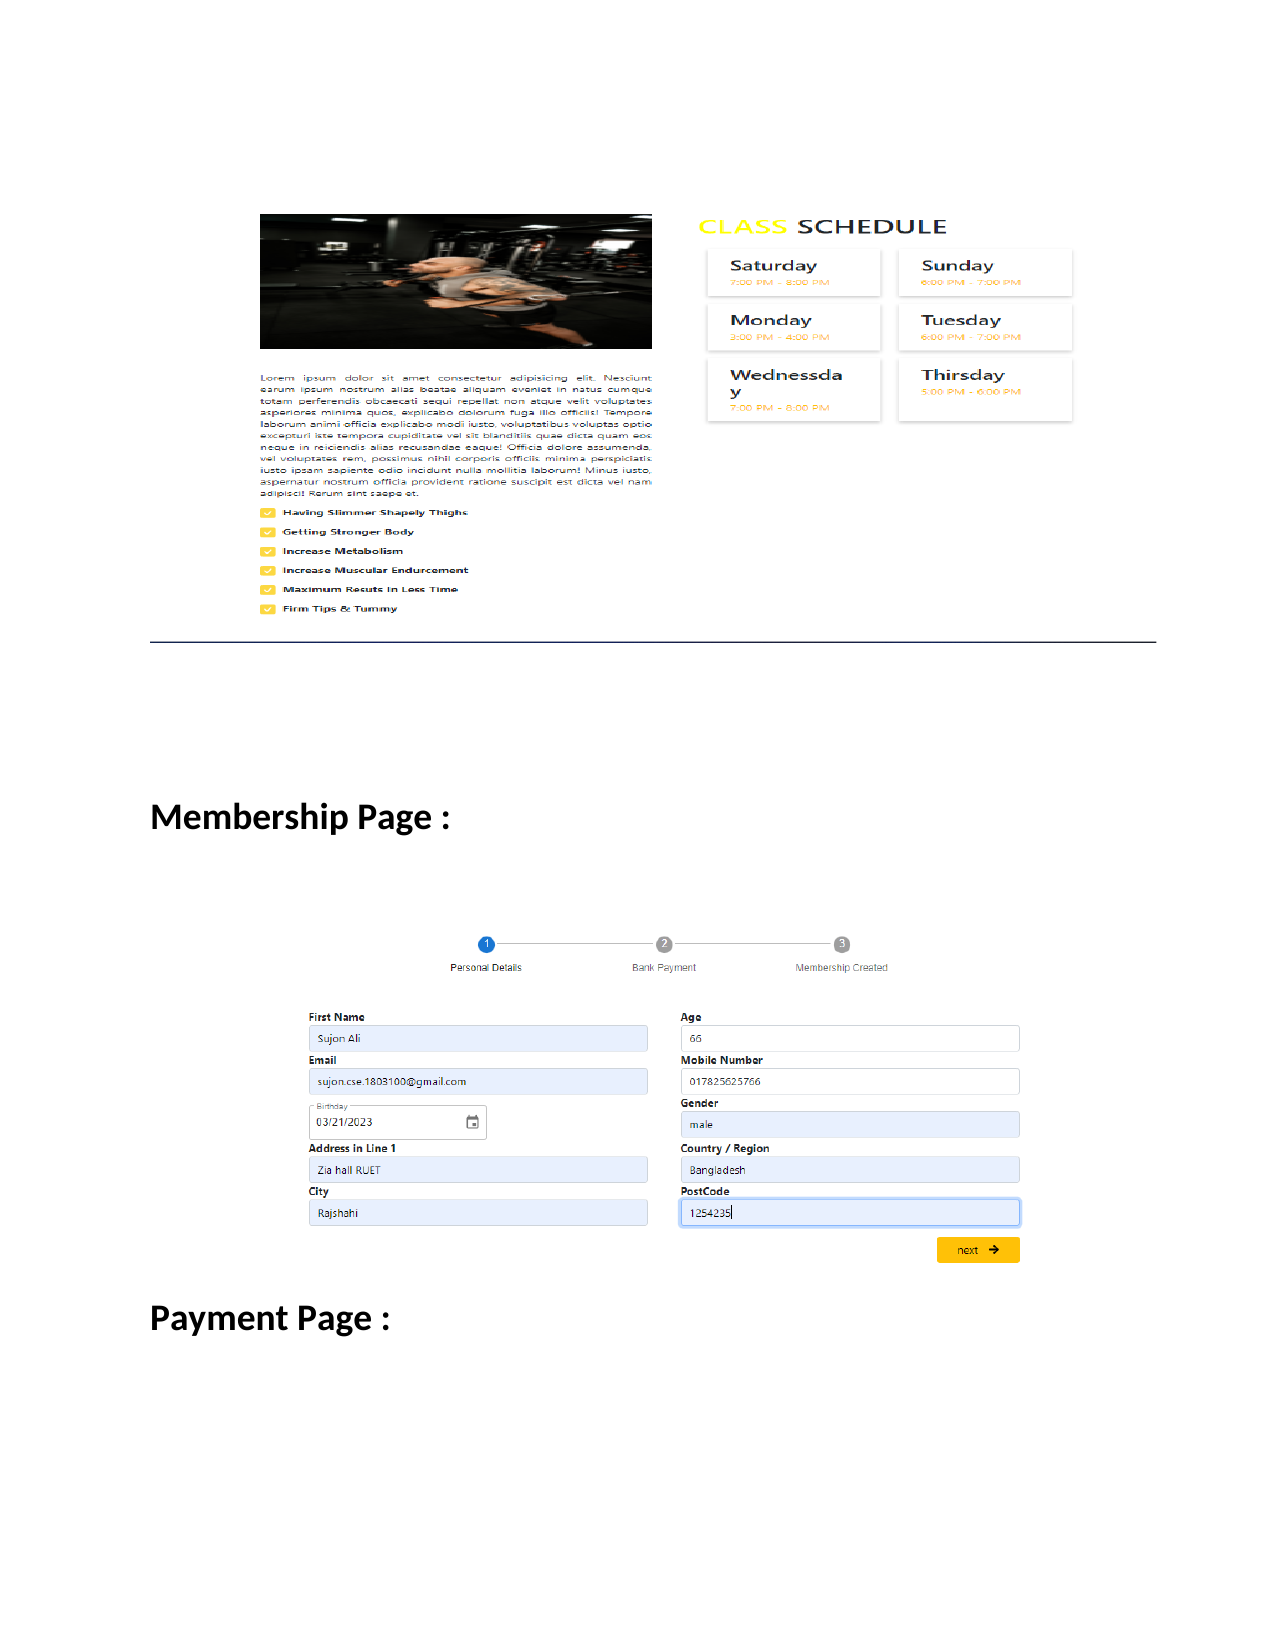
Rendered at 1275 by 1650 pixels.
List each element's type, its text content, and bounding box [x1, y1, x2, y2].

picture [150, 906, 1172, 1276]
text Membership Page : [150, 793, 1125, 839]
picture [150, 196, 1157, 643]
text Payment Page : [150, 1294, 1125, 1340]
